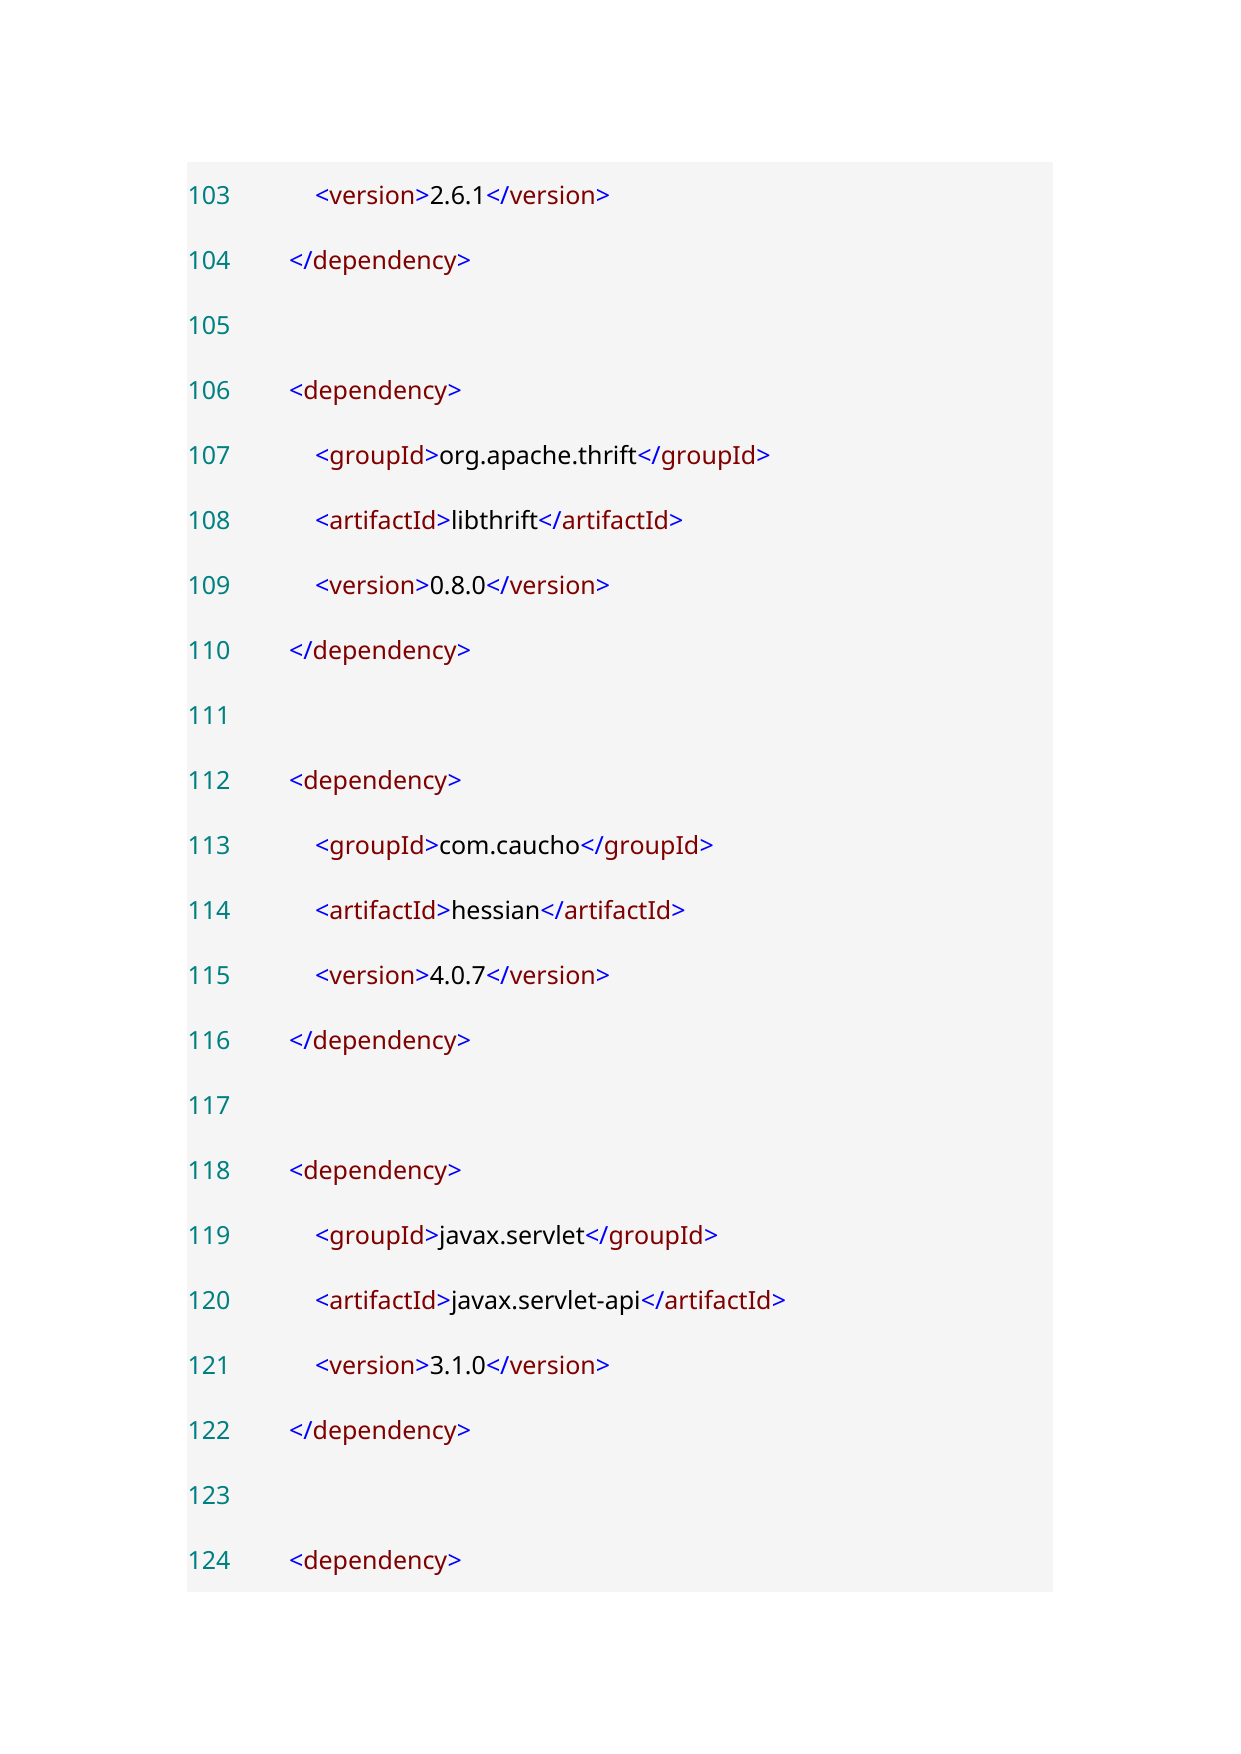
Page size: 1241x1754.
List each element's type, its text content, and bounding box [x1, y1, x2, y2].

text 119 <groupId>javax.servlet</groupId> [187, 1202, 1053, 1267]
text 120 <artifactId>javax.servlet-api</artifactId> [187, 1267, 1053, 1332]
text 118 <dependency> [187, 1137, 1053, 1202]
text 121 <version>3.1.0</version> [187, 1332, 1053, 1397]
text 108 <artifactId>libthrift</artifactId> [187, 487, 1053, 552]
text 114 <artifactId>hessian</artifactId> [187, 877, 1053, 942]
text 104 </dependency> [187, 227, 1053, 292]
text 105 [187, 292, 1053, 357]
text 107 <groupId>org.apache.thrift</groupId> [187, 422, 1053, 487]
text 111 [187, 682, 1053, 747]
text 123 [187, 1462, 1053, 1527]
text 112 <dependency> [187, 747, 1053, 812]
text 117 [187, 1072, 1053, 1137]
text 115 <version>4.0.7</version> [187, 942, 1053, 1007]
text 103 <version>2.6.1</version> [187, 162, 1053, 227]
text 106 <dependency> [187, 357, 1053, 422]
text 109 <version>0.8.0</version> [187, 552, 1053, 617]
text 124 <dependency> [187, 1527, 1053, 1592]
text 113 <groupId>com.caucho</groupId> [187, 812, 1053, 877]
text 110 </dependency> [187, 617, 1053, 682]
text 116 </dependency> [187, 1007, 1053, 1072]
text 122 </dependency> [187, 1397, 1053, 1462]
